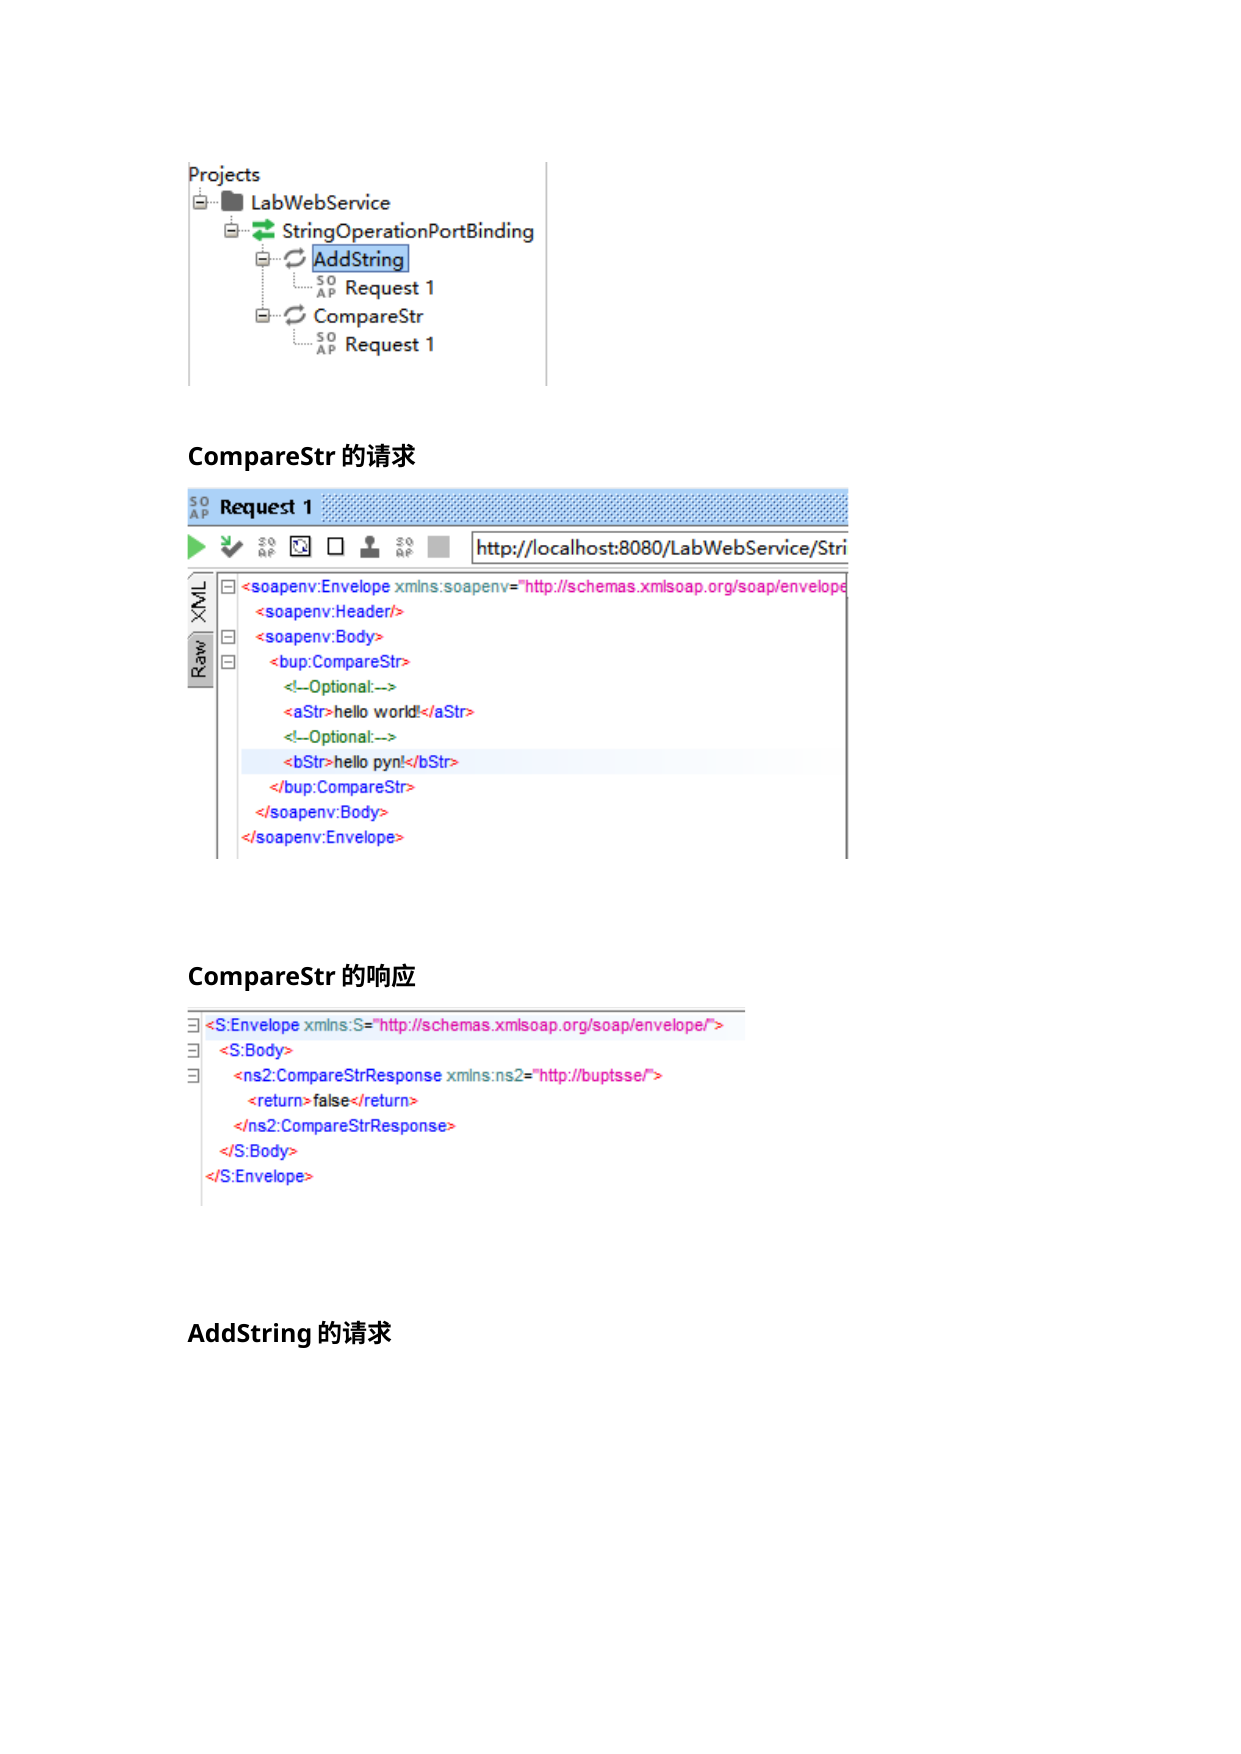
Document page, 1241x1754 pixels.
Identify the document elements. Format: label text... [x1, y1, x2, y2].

list CompareStr的请求 [187, 422, 1053, 487]
picture [187, 162, 549, 386]
list AddString的请求 [187, 1299, 1053, 1364]
picture [187, 1007, 746, 1206]
list CompareStr的响应 [187, 942, 1053, 1007]
picture [187, 487, 849, 859]
